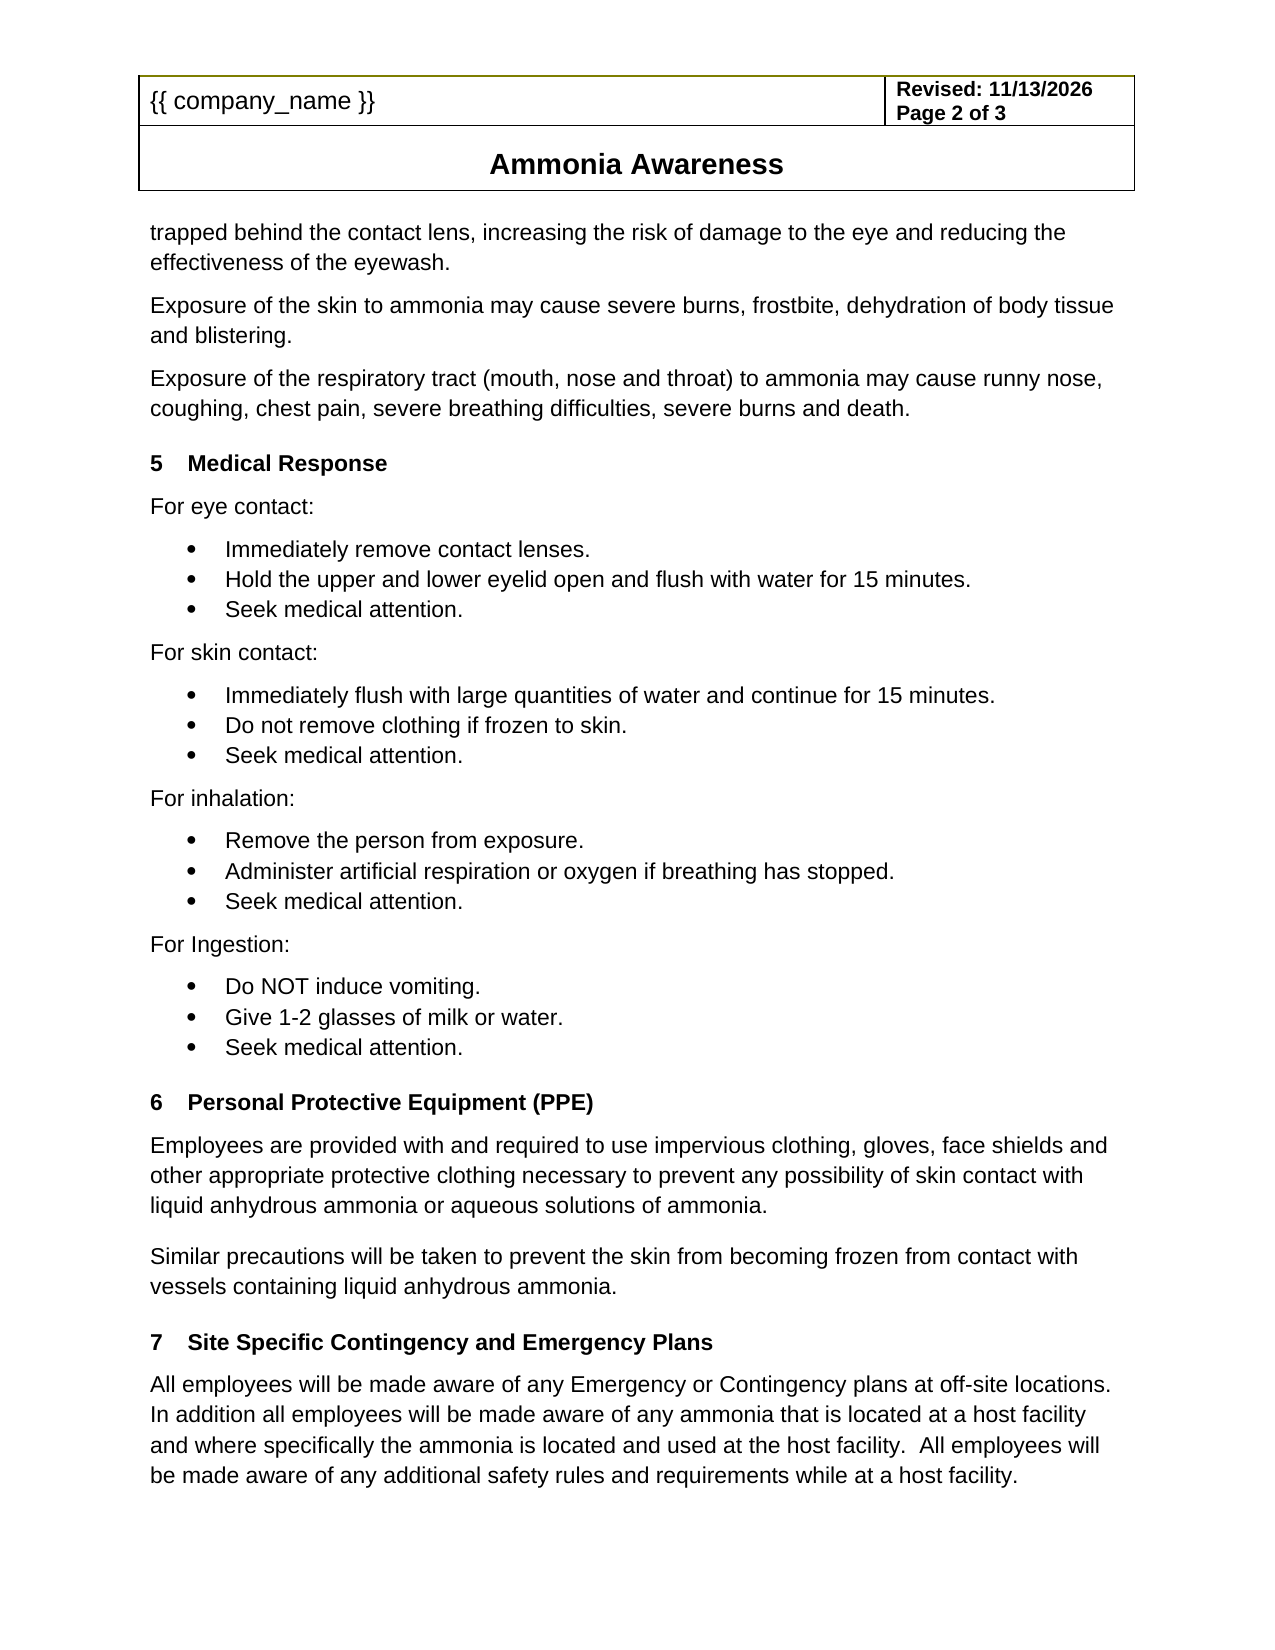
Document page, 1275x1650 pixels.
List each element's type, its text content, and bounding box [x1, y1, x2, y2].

list Seek medical attention. [187, 1034, 1125, 1060]
list Do NOT induce vomiting. [187, 973, 1125, 1000]
list Hold the upper and lower eyelid open and flush with water for 15 minutes. [187, 566, 1125, 592]
list Seek medical attention. [187, 596, 1125, 623]
text All employees will be made aware of any Emergency or Contingency plans at off-site locations. In addition all employees will be made aware of any ammonia that is located at a host facility and where specifically the ammonia is located and used at the host facility. All employees will be made aware of any additional safety rules and requirements while at a host facility. [150, 1371, 1125, 1488]
text For eye contact: [150, 493, 1125, 519]
text For inhalation: [150, 785, 1125, 811]
list Seek medical attention. [187, 742, 1125, 768]
text For skin contact: [150, 639, 1125, 665]
list Medical Response [150, 450, 1125, 477]
list For Ingestion: [150, 931, 1125, 957]
list Immediately flush with large quantities of water and continue for 15 minutes. [187, 682, 1125, 708]
list Site Specific Contingency and Emergency Plans [150, 1328, 1125, 1355]
list Remove the person from exposure. [187, 827, 1125, 854]
text Exposure of the skin to ammonia may cause severe burns, frostbite, dehydration of body tissue and blistering. [150, 292, 1125, 349]
list Do not remove clothing if frozen to skin. [187, 712, 1125, 738]
text Exposure of the respiratory tract (mouth, nose and throat) to ammonia may cause runny nose, coughing, chest pain, severe breathing difficulties, severe burns and death. [150, 365, 1125, 422]
text Similar precautions will be taken to prevent the skin from becoming frozen from contact with vessels containing liquid anhydrous ammonia. [150, 1243, 1125, 1300]
text Employees are provided with and required to use impervious clothing, gloves, face shields and other appropriate protective clothing necessary to prevent any possibility of skin contact with liquid anhydrous ammonia or aqueous solutions of ammonia. [150, 1132, 1125, 1218]
list Immediately remove contact lenses. [187, 536, 1125, 562]
list Give 1-2 glasses of milk or water. [187, 1003, 1125, 1030]
list Administer artificial respiration or oxygen if breathing has stopped. [187, 858, 1125, 884]
list Personal Protective Equipment (PPE) [150, 1089, 1125, 1115]
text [150, 219, 1125, 276]
list Seek medical attention. [187, 888, 1125, 914]
